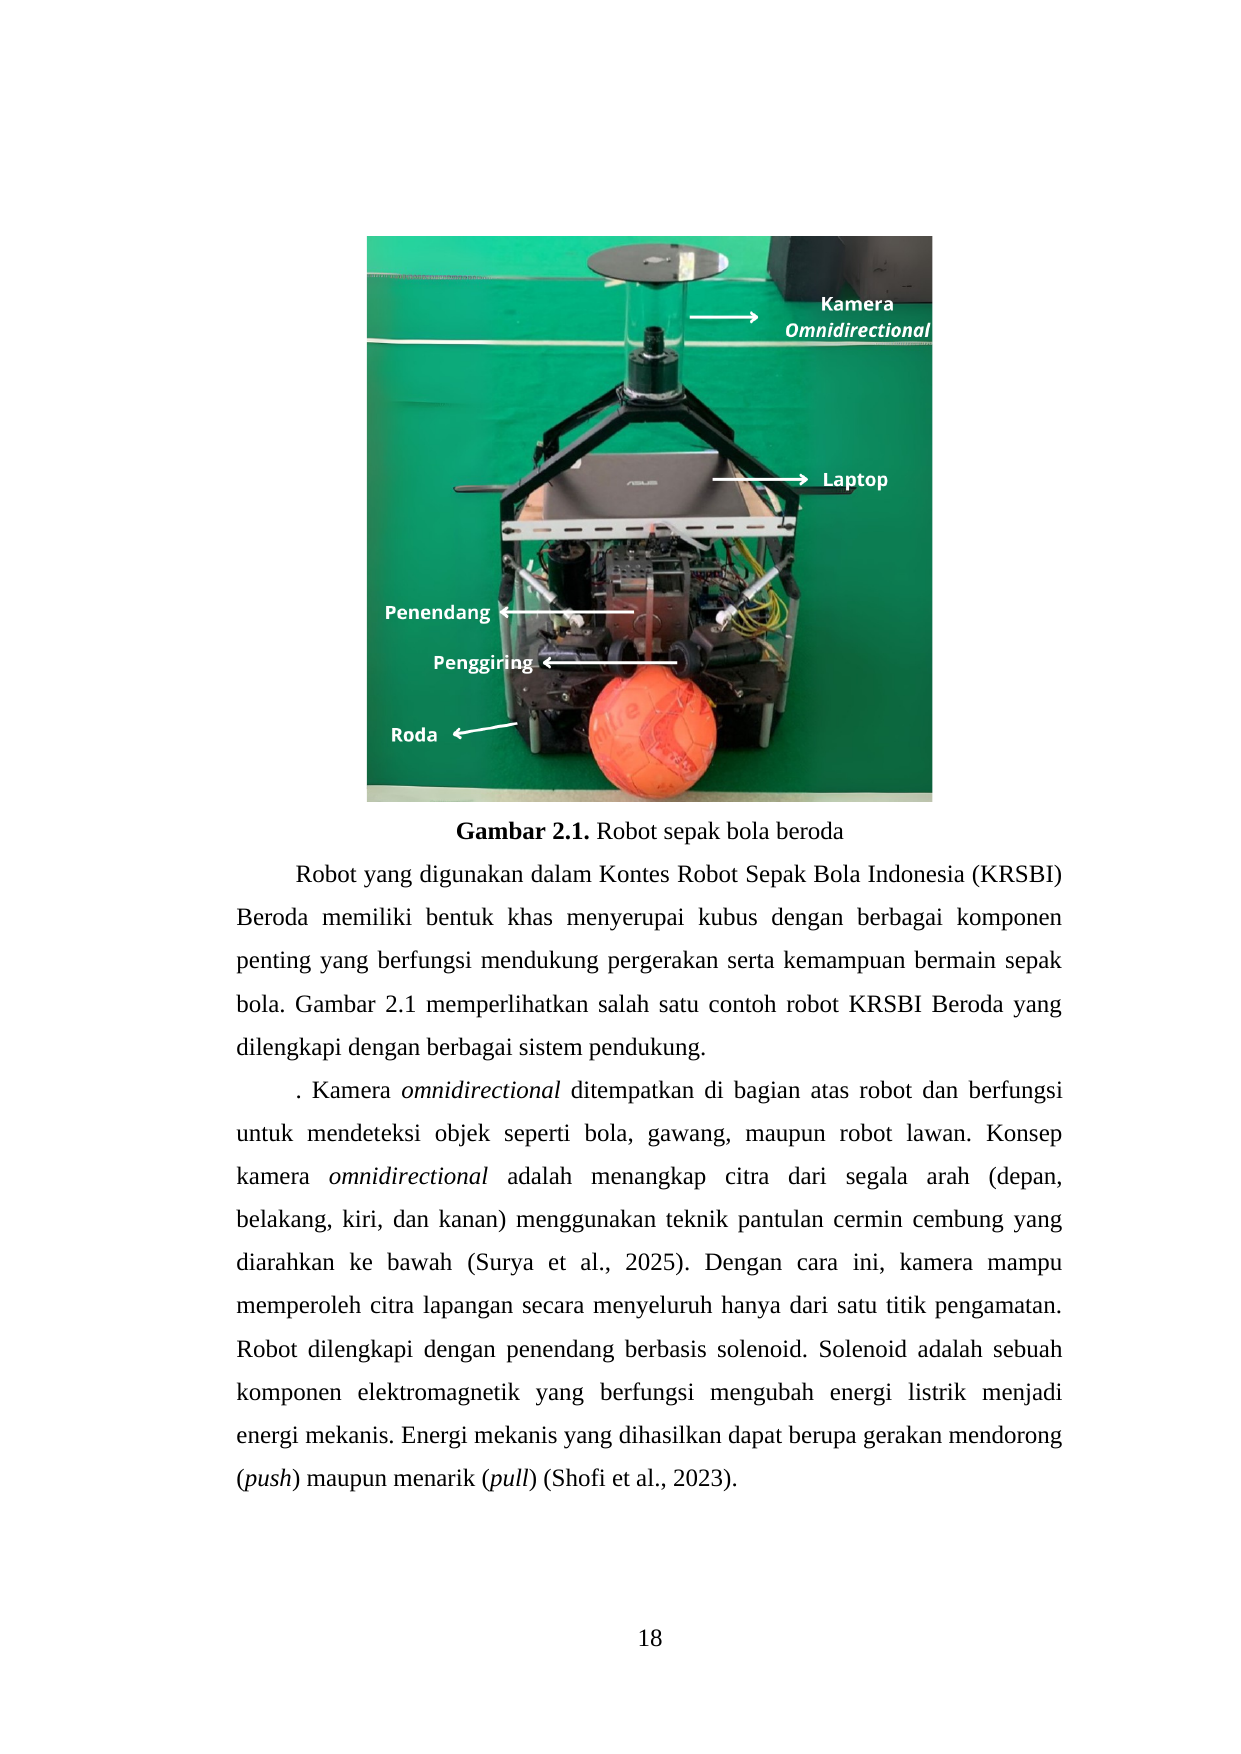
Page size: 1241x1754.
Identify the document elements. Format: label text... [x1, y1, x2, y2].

text Robot yang digunakan dalam Kontes Robot Sepak Bola Indonesia (KRSBI) Beroda memiliki bentuk khas menyerupai kubus dengan berbagai komponen penting yang berfungsi mendukung pergerakan serta kemampuan bermain sepak bola. Gambar 2.1 memperlihatkan salah satu contoh robot KRSBI Beroda yang dilengkapi dengan berbagai sistem pendukung. [236, 859, 1063, 1061]
subtitle Gambar 2.1. Robot sepak bola beroda [236, 816, 1063, 845]
text . Kamera omnidirectional ditempatkan di bagian atas robot dan berfungsi untuk mendeteksi objek seperti bola, gawang, maupun robot lawan. Konsep kamera omnidirectional adalah menangkap citra dari segala arah (depan, belakang, kiri, dan kanan) menggunakan teknik pantulan cermin cembung yang diarahkan ke bawah (Surya et al., 2025). Dengan cara ini, kamera mampu memperoleh citra lapangan secara menyeluruh hanya dari satu titik pengamatan. Robot dilengkapi dengan penendang berbasis solenoid. Solenoid adalah sebuah komponen elektromagnetik yang berfungsi mengubah energi listrik menjadi energi mekanis. Energi mekanis yang dihasilkan dapat berupa gerakan mendorong (push) maupun menarik (pull) (Shofi et al., 2023). [236, 1075, 1063, 1492]
picture [366, 236, 933, 802]
